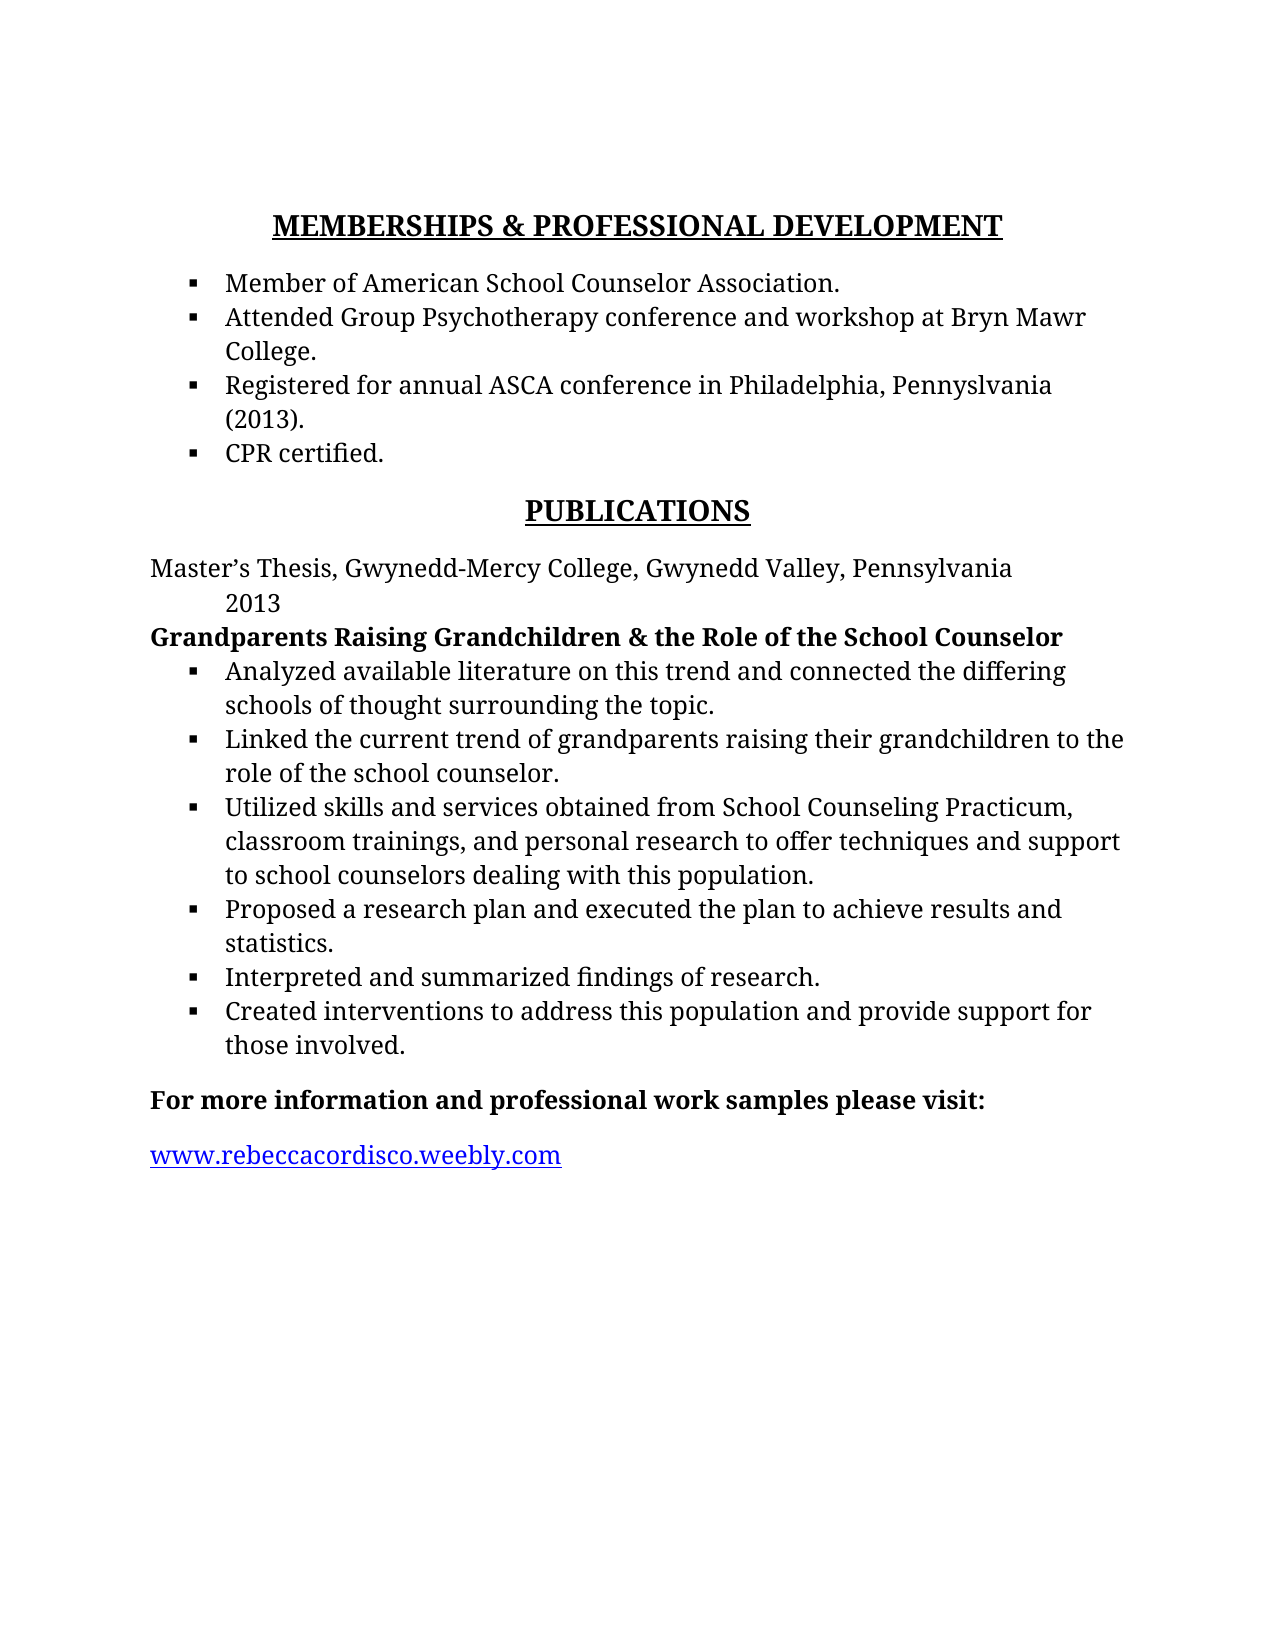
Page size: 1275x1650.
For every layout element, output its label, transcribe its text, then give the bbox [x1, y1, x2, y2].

list Utilized skills and services obtained from School Counseling Practicum, classroom trainings, and personal research to offer techniques and support to school counselors dealing with this population. [187, 789, 1125, 892]
list Analyzed available literature on this trend and connected the differing schools of thought surrounding the topic. [187, 653, 1125, 721]
list Interpreted and summarized findings of research. [187, 960, 1125, 994]
list Registered for annual ASCA conference in Philadelphia, Pennyslvania (2013). [187, 368, 1125, 436]
list Proposed a research plan and executed the plan to achieve results and statistics. [187, 892, 1125, 960]
list Attended Group Psychotherapy conference and workshop at Bryn Mawr College. [187, 299, 1125, 368]
text MEMBERSHIPS & PROFESSIONAL DEVELOPMENT [150, 205, 1125, 244]
list CPR certified. [187, 436, 1125, 470]
text PUBLICATIONS [150, 491, 1125, 530]
list Created interventions to address this population and provide support for those involved. [187, 994, 1125, 1062]
text Master’s Thesis, Gwynedd-Mercy College, Gwynedd Valley, Pennsylvania 2013 [150, 551, 1125, 619]
list Member of American School Counselor Association. [187, 265, 1125, 299]
text www.rebeccacordisco.weebly.com [150, 1138, 1125, 1172]
text For more information and professional work samples please visit: [150, 1083, 1125, 1117]
text Grandparents Raising Grandchildren & the Role of the School Counselor [150, 619, 1125, 653]
list Linked the current trend of grandparents raising their grandchildren to the role of the school counselor. [187, 721, 1125, 789]
